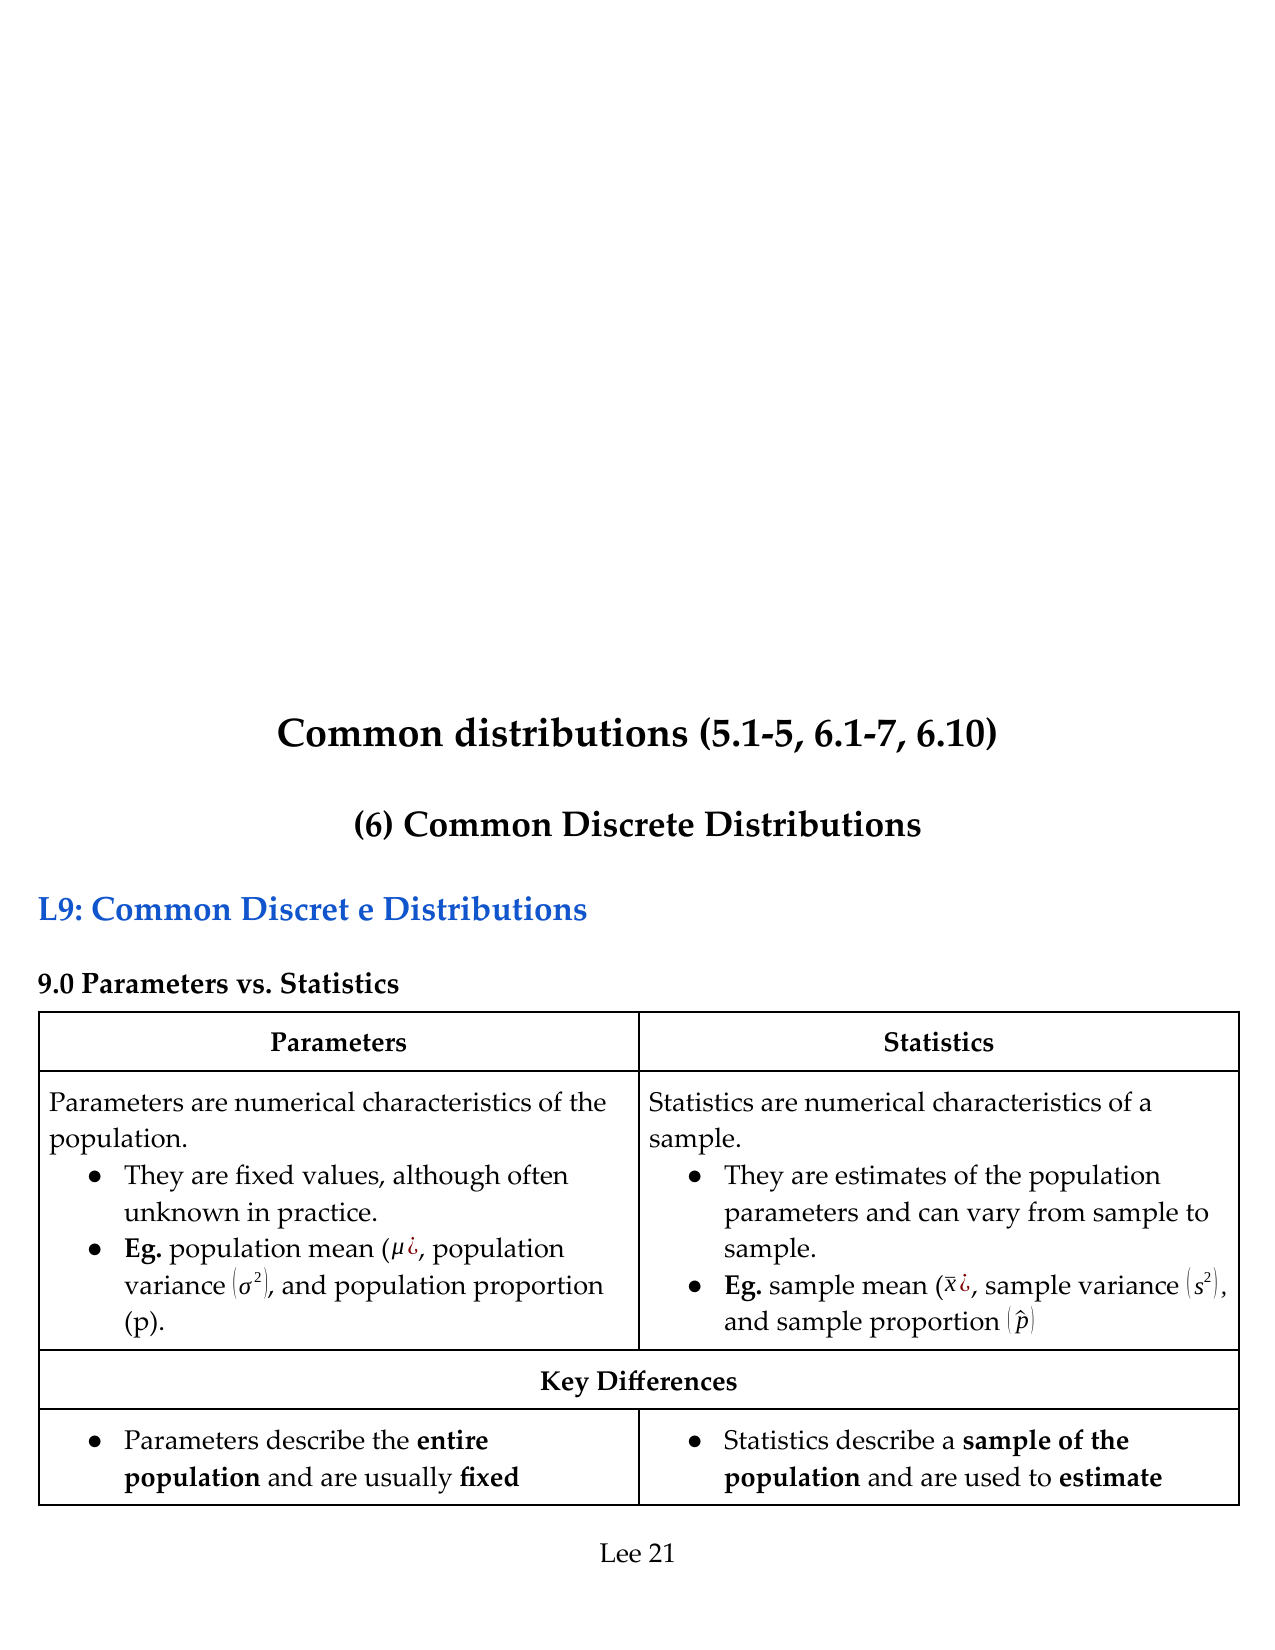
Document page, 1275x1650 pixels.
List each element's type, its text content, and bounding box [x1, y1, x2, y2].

subtitle Common distributions (5.1-5, 6.1-7, 6.10) [37, 704, 1237, 757]
table_cell Key Differences [40, 1351, 1238, 1408]
table_header Statistics [640, 1013, 1238, 1070]
subtitle (6) Common Discrete Distributions [37, 799, 1237, 847]
table_cell Statistics are numerical characteristics of a sample. They are estimates of the population parameters and can vary from sample to sample. Eg. sample mean (, sample variance and sample proportion [640, 1072, 1238, 1349]
subtitle 9.0 Parameters vs. Statistics [37, 963, 1237, 1002]
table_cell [640, 1410, 1238, 1504]
table_cell Parameters are numerical characteristics of the population. They are fixed values, although often unknown in practice. Eg. population mean (, population variance , and population proportion (p). [40, 1072, 638, 1349]
subtitle L9: Common Discret e Distributions [37, 884, 1237, 929]
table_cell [40, 1410, 638, 1504]
table_header Parameters [40, 1013, 638, 1070]
